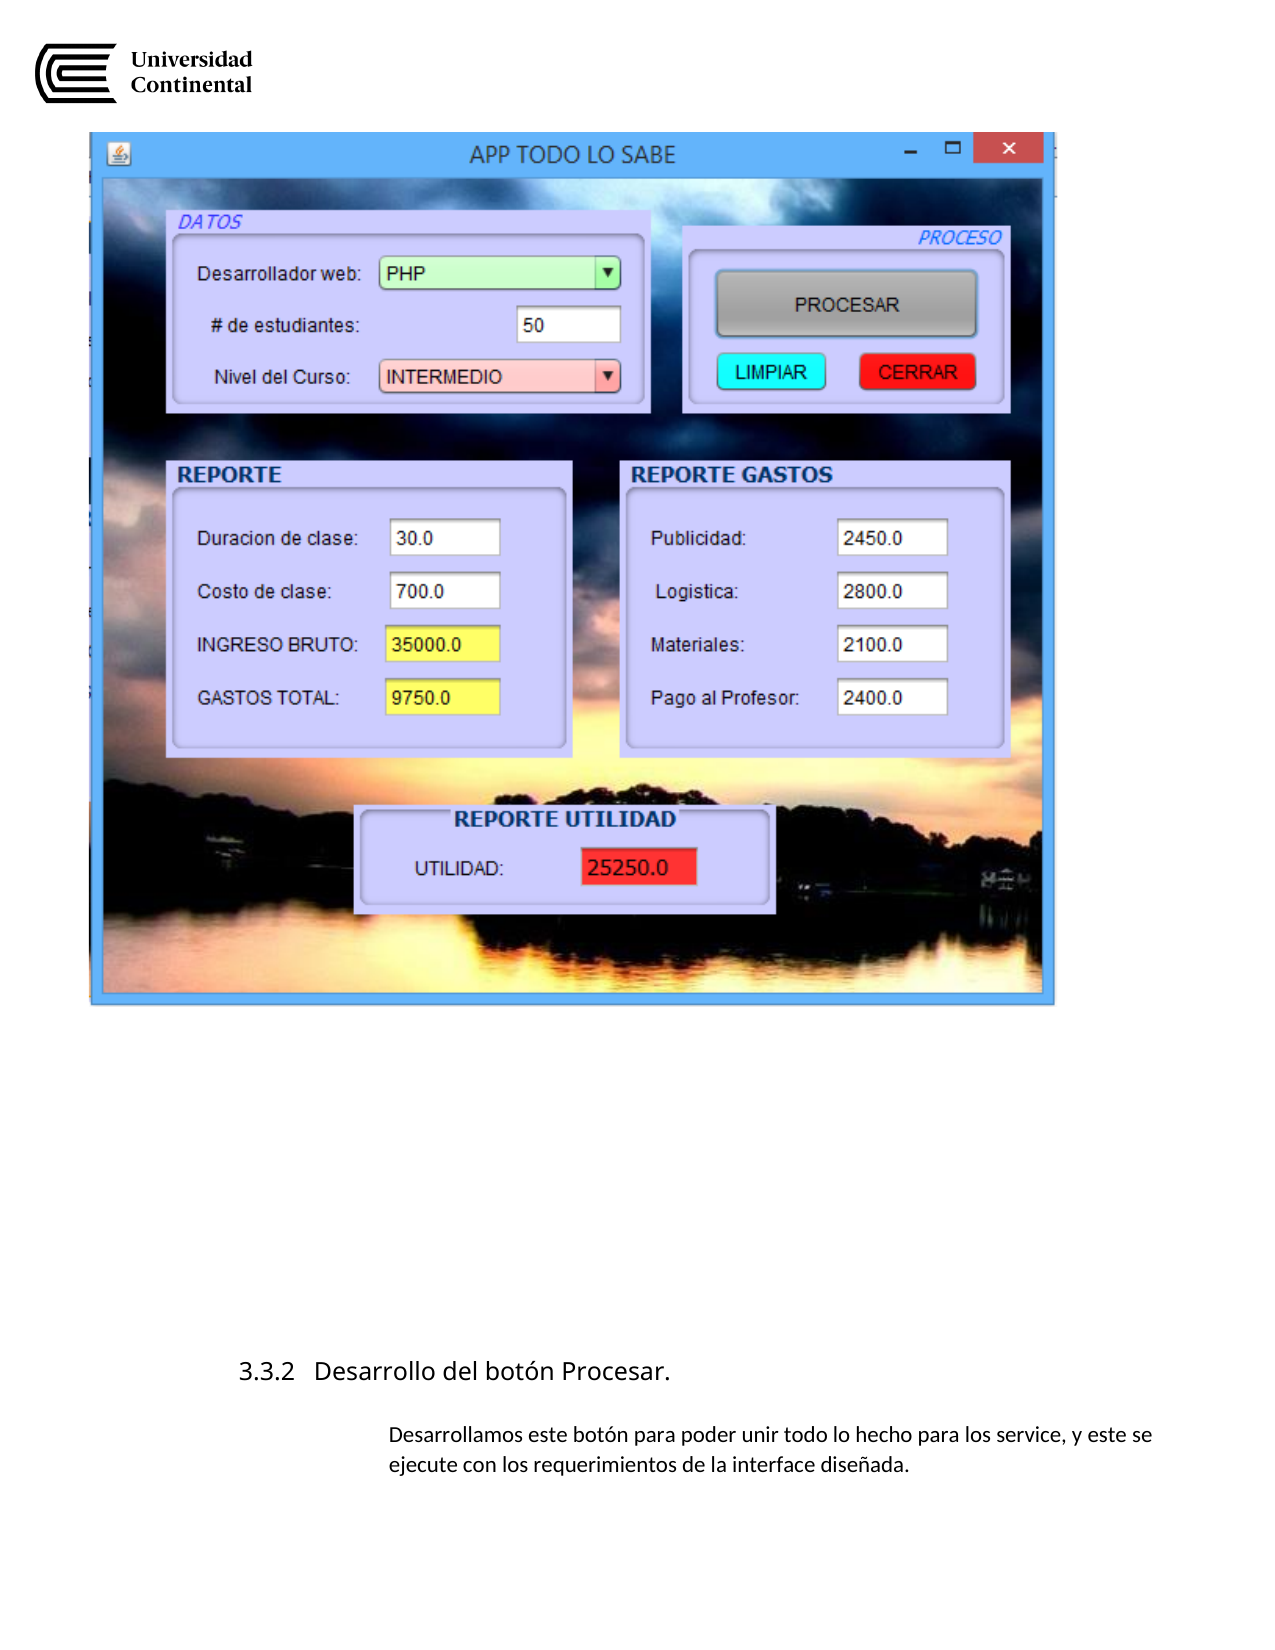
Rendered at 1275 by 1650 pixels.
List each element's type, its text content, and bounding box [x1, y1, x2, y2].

picture [88, 132, 1058, 1007]
picture [32, 41, 255, 105]
list Desarrollamos este botón para poder unir todo lo hecho para los service, y este se ejecute con los requerimientos de la interface diseñada. [389, 1420, 1181, 1478]
subtitle 3.3.2 Desarrollo del botón Procesar. [201, 1353, 1181, 1387]
